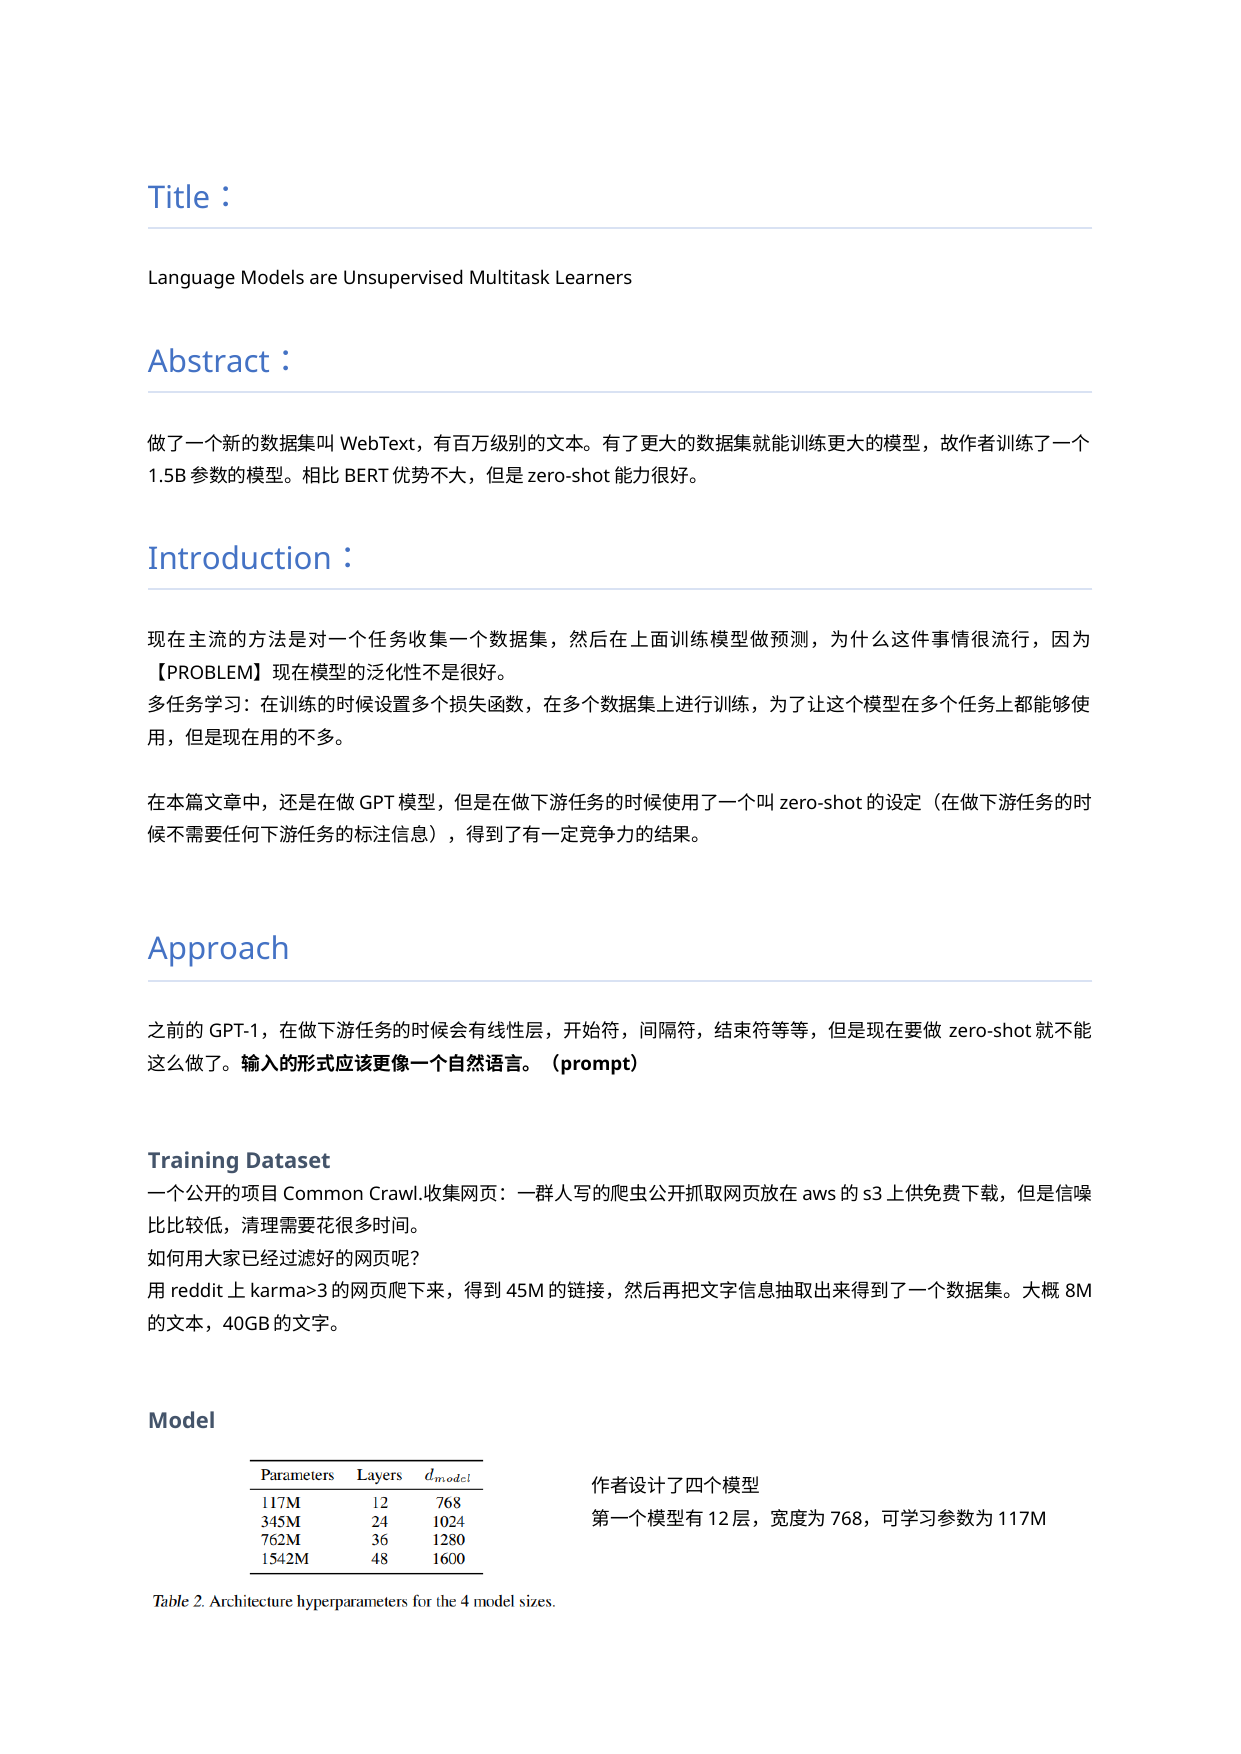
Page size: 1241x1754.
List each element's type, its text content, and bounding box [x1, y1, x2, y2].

text 用reddit上karma>3的网页爬下来，得到45M的链接，然后再把文字信息抽取出来得到了一个数据集。大概8M的文本，40GB的文字。 [148, 1273, 1092, 1338]
text 作者设计了四个模型 [573, 1468, 1092, 1501]
subtitle Training Dataset [148, 1143, 1092, 1176]
text 如何用大家已经过滤好的网页呢？ [148, 1241, 1092, 1273]
text 在本篇文章中，还是在做GPT模型，但是在做下游任务的时候使用了一个叫zero-shot的设定（在做下游任务的时候不需要任何下游任务的标注信息），得到了有一定竞争力的结果。 [148, 785, 1092, 850]
subtitle Approach [148, 915, 1092, 980]
text 第一个模型有12层，宽度为768，可学习参数为117M [573, 1501, 1092, 1533]
subtitle Introduction： [148, 523, 1092, 588]
text 多任务学习：在训练的时候设置多个损失函数，在多个数据集上进行训练，为了让这个模型在多个任务上都能够使用，但是现在用的不多。 [148, 687, 1092, 752]
subtitle Abstract： [148, 326, 1092, 391]
text 现在主流的方法是对一个任务收集一个数据集，然后在上面训练模型做预测，为什么这件事情很流行，因为【PROBLEM】现在模型的泛化性不是很好。 [148, 622, 1092, 687]
picture [147, 1447, 573, 1619]
subtitle Model [148, 1403, 1092, 1436]
text 做了一个新的数据集叫WebText，有百万级别的文本。有了更大的数据集就能训练更大的模型，故作者训练了一个1.5B参数的模型。相比BERT优势不大，但是zero-shot能力很好。 [148, 426, 1092, 491]
text 一个公开的项目Common Crawl.收集网页：一群人写的爬虫公开抓取网页放在aws的s3上供免费下载，但是信噪比比较低，清理需要花很多时间。 [148, 1176, 1092, 1241]
subtitle Title： [148, 162, 1092, 227]
text 之前的GPT-1，在做下游任务的时候会有线性层，开始符，间隔符，结束符等等，但是现在要做zero-shot就不能这么做了。输入的形式应该更像一个自然语言。（prompt） [148, 1013, 1092, 1078]
text Language Models are Unsupervised Multitask Learners [148, 261, 1092, 294]
